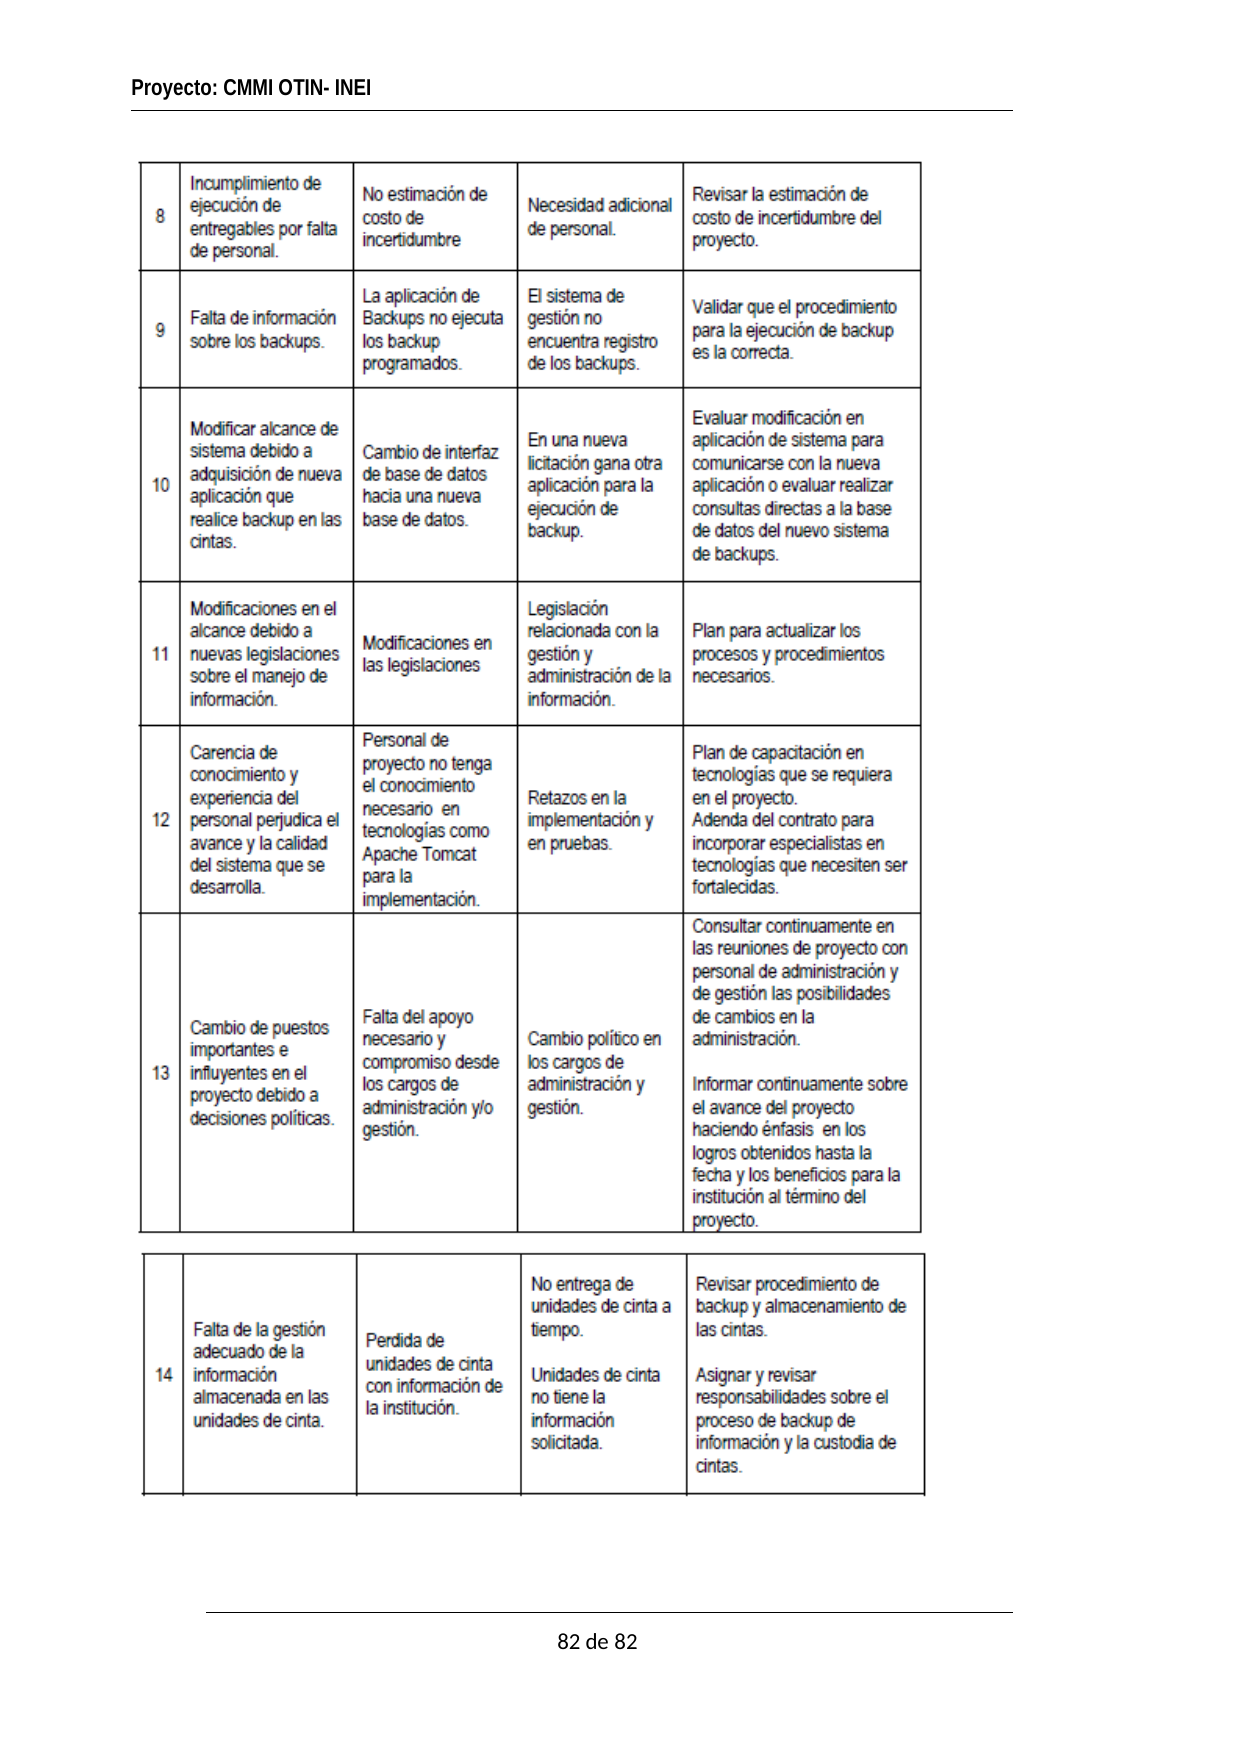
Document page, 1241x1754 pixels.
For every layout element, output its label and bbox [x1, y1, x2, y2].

picture [131, 1244, 935, 1501]
picture [131, 148, 925, 1241]
